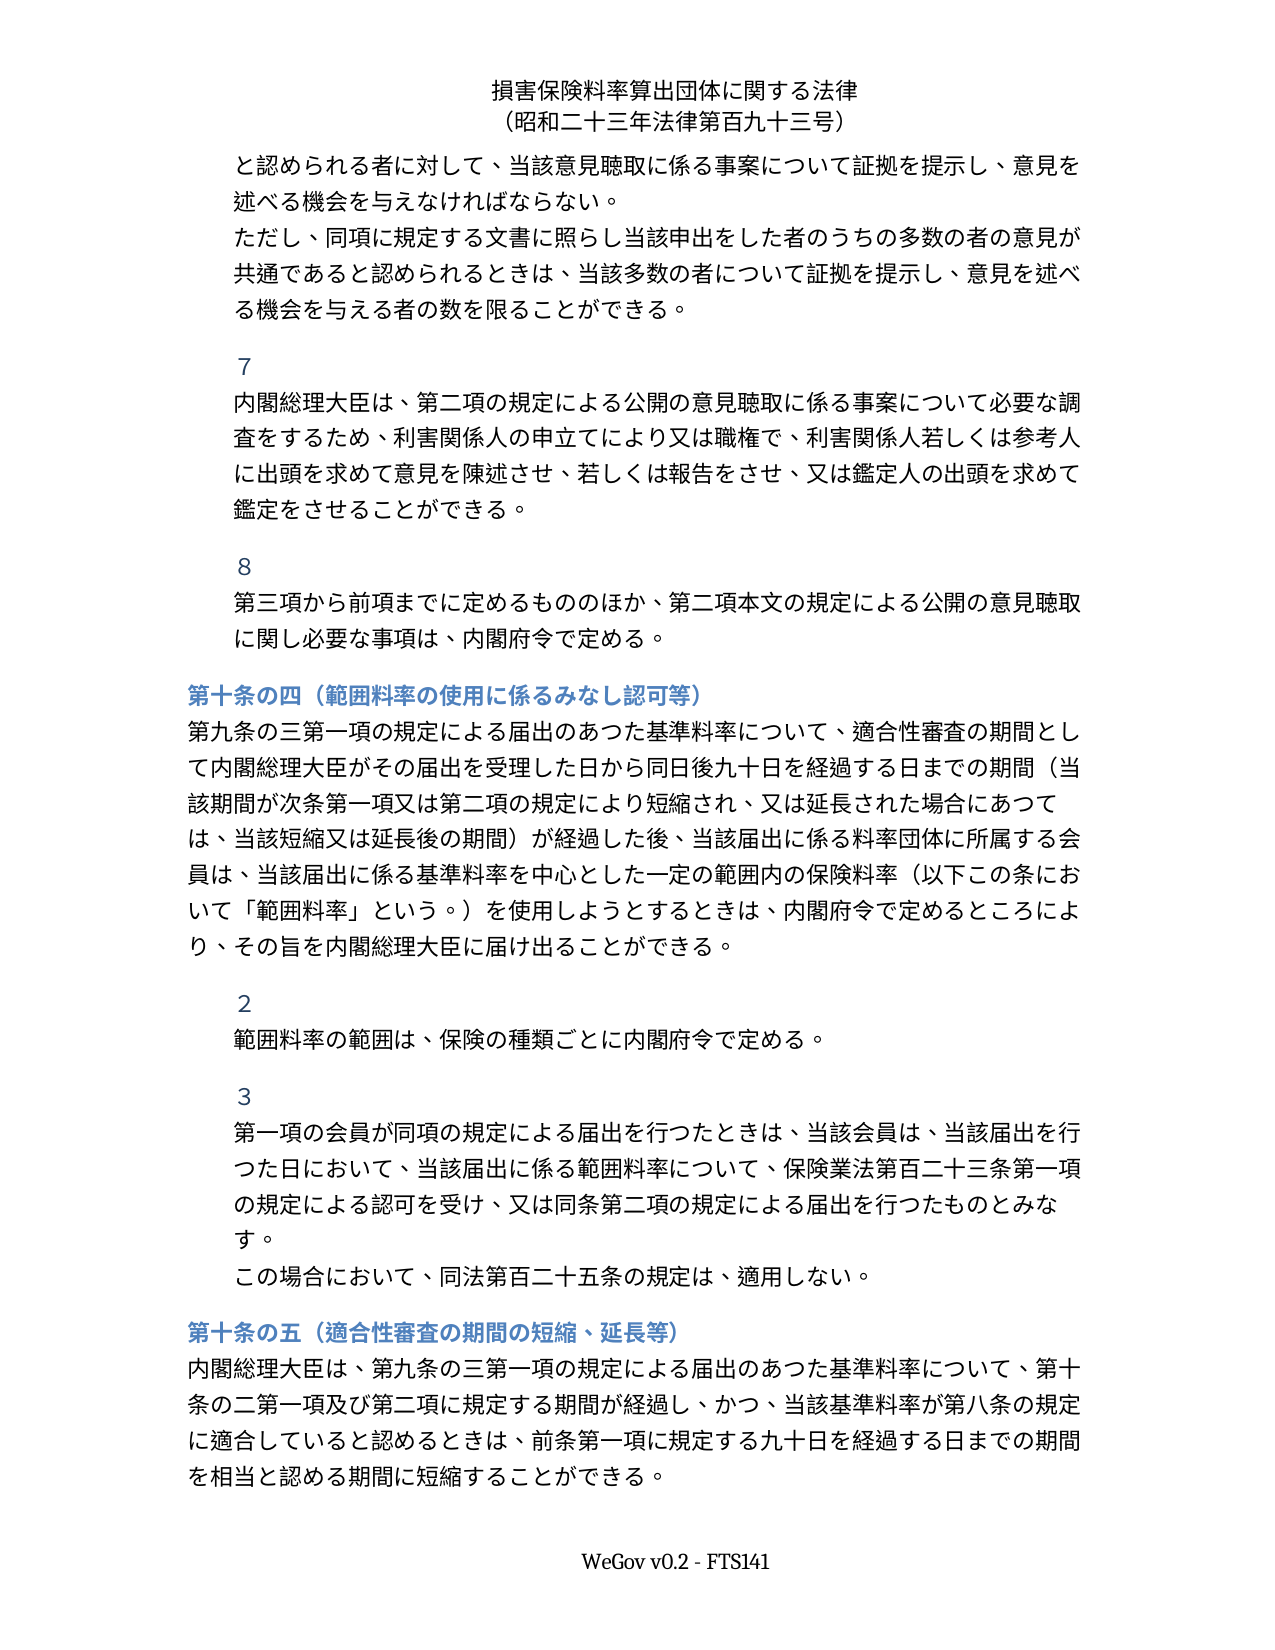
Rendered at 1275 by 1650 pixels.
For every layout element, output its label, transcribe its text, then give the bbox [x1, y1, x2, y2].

text 範囲料率の範囲は、保険の種類ごとに内閣府令で定める。 [233, 1024, 1087, 1055]
text 内閣総理大臣は、第二項の規定による公開の意見聴取に係る事案について必要な調査をするため、利害関係人の申立てにより又は職権で、利害関係人若しくは参考人に出頭を求めて意見を陳述させ、若しくは報告をさせ、又は鑑定人の出頭を求めて鑑定をさせることができる。 [233, 386, 1087, 526]
subtitle 第十条の五（適合性審査の期間の短縮、延長等） [187, 1317, 1087, 1348]
subtitle ８ [233, 551, 1087, 582]
text 第一項の会員が同項の規定による届出を行つたときは、当該会員は、当該届出を行つた日において、当該届出に係る範囲料率について、保険業法第百二十三条第一項の規定による認可を受け、又は同条第二項の規定による届出を行つたものとみなす。 この場合において、同法第百二十五条の規定は、適用しない。 [233, 1117, 1087, 1292]
text 第三項から前項までに定めるもののほか、第二項本文の規定による公開の意見聴取に関し必要な事項は、内閣府令で定める。 [233, 587, 1087, 654]
subtitle ７ [233, 351, 1087, 382]
subtitle 第十条の四（範囲料率の使用に係るみなし認可等） [187, 680, 1087, 711]
subtitle ３ [233, 1081, 1087, 1112]
subtitle ２ [233, 988, 1087, 1019]
text 第九条の三第一項の規定による届出のあつた基準料率について、適合性審査の期間として内閣総理大臣がその届出を受理した日から同日後九十日を経過する日までの期間（当該期間が次条第一項又は第二項の規定により短縮され、又は延長された場合にあつては、当該短縮又は延長後の期間）が経過した後、当該届出に係る料率団体に所属する会員は、当該届出に係る基準料率を中心とした一定の範囲内の保険料率（以下この条において「範囲料率」という。）を使用しようとするときは、内閣府令で定めるところにより、その旨を内閣総理大臣に届け出ることができる。 [187, 716, 1087, 962]
